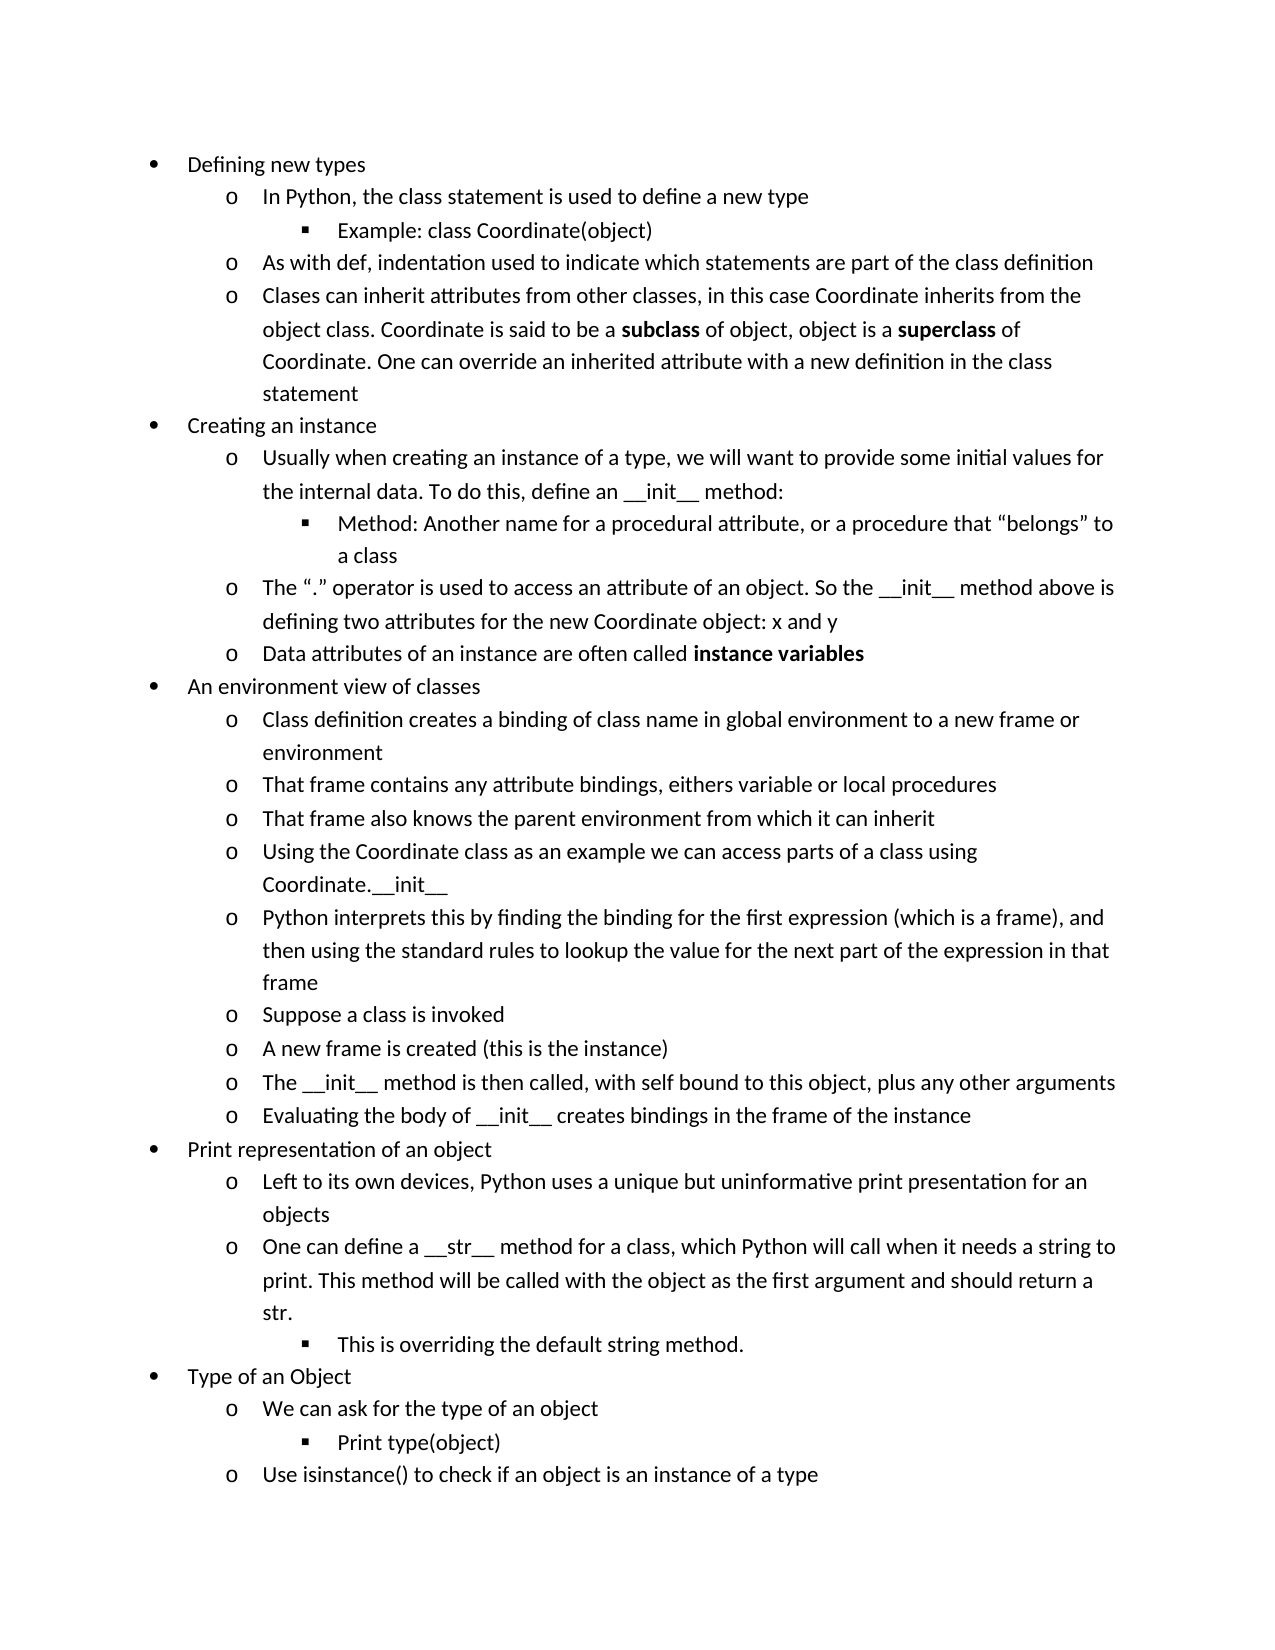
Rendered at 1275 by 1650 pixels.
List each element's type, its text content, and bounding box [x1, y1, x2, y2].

list Python interprets this by finding the binding for the first expression (which is a frame), and then using the standard rules to lookup the value for the next part of the expression in that frame [225, 903, 1125, 996]
list Print type(object) [300, 1428, 1125, 1456]
list Data attributes of an instance are often called instance variables [225, 639, 1125, 668]
list That frame contains any attribute bindings, eithers variable or local procedures [225, 770, 1125, 799]
list As with def, indentation used to indicate which statements are part of the class definition [225, 248, 1125, 277]
list Creating an instance [150, 411, 1125, 439]
list That frame also knows the parent environment from which it can inherit [225, 804, 1125, 833]
list Use isinstance() to check if an object is an instance of a type [225, 1460, 1125, 1489]
list Method: Another name for a procedural attribute, or a procedure that “belongs” to a class [300, 509, 1125, 569]
list The __init__ method is then called, with self bound to this object, plus any other arguments [225, 1068, 1125, 1097]
list This is overriding the default string method. [300, 1330, 1125, 1358]
list Clases can inherit attributes from other classes, in this case Coordinate inherits from the object class. Coordinate is said to be a subclass of object, object is a superclass of Coordinate. One can override an inherited attribute with a new definition in the class statement [225, 281, 1125, 407]
list One can define a __str__ method for a class, which Python will call when it needs a string to print. This method will be called with the object as the first argument and should return a str. [225, 1232, 1125, 1326]
list We can ask for the type of an object [225, 1394, 1125, 1424]
list Example: class Coordinate(object) [300, 216, 1125, 244]
list Usually when creating an instance of a type, we will want to provide some initial values for the internal data. To do this, define an __init__ method: [225, 443, 1125, 505]
list In Python, the class statement is used to define a new type [225, 182, 1125, 211]
list Print representation of an object [150, 1135, 1125, 1163]
list The “.” operator is used to access an attribute of an object. So the __init__ method above is defining two attributes for the new Coordinate object: x and y [225, 573, 1125, 635]
list A new frame is created (this is the instance) [225, 1034, 1125, 1063]
list Class definition creates a binding of class name in global environment to a new frame or environment [225, 705, 1125, 766]
list Using the Coordinate class as an example we can access parts of a class using Coordinate.__init__ [225, 837, 1125, 899]
list Suppose a class is invoked [225, 1001, 1125, 1030]
list An environment view of classes [150, 672, 1125, 701]
list Evaluating the body of __init__ creates bindings in the frame of the instance [225, 1101, 1125, 1130]
list Type of an Object [150, 1362, 1125, 1390]
list Left to its own devices, Python uses a unique but uninformative print presentation for an objects [225, 1167, 1125, 1228]
list Defining new types [150, 150, 1125, 178]
